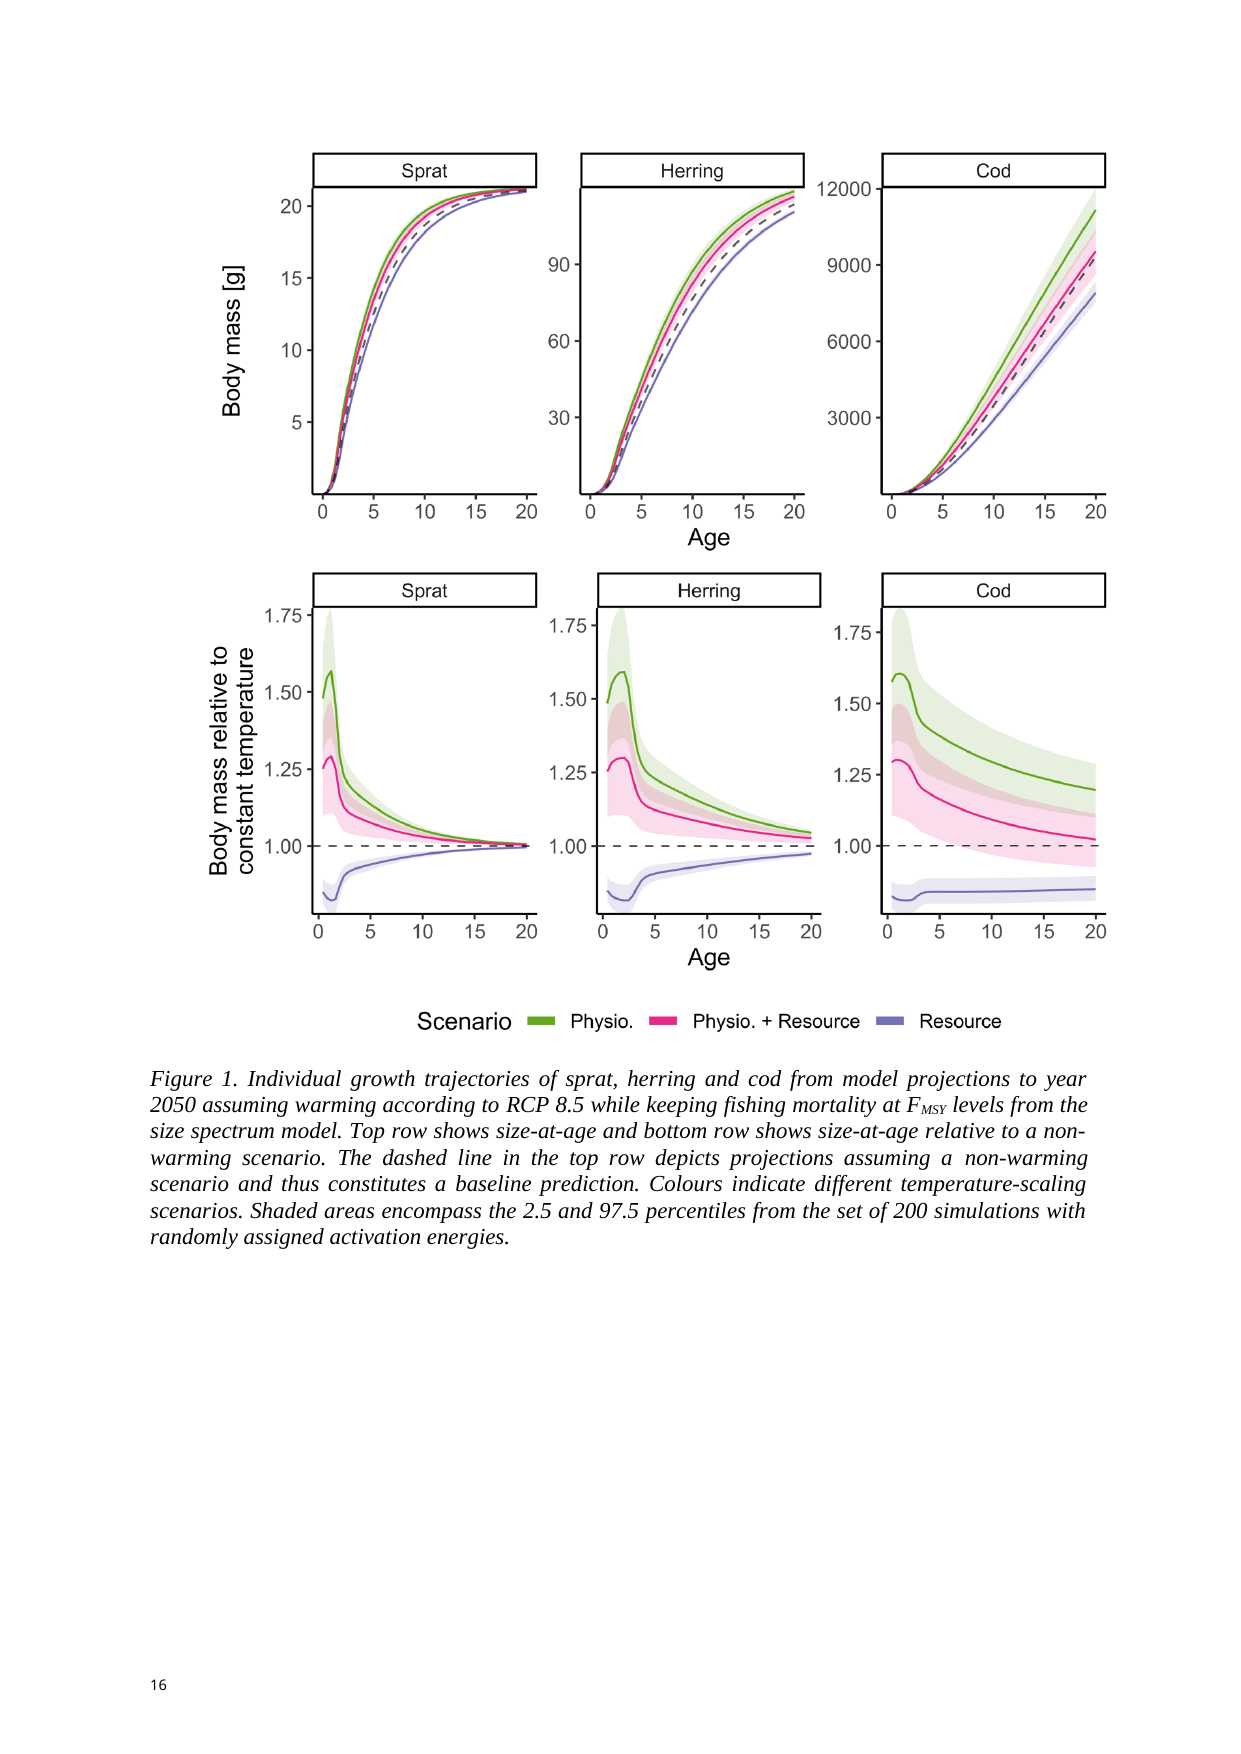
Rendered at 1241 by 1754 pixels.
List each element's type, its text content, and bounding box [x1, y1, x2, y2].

text Figure 1. Individual growth trajectories of sprat, herring and cod from model projections to year 2050 assuming warming according to RCP 8.5 while keeping fishing mortality at FMSY levels from the size spectrum model. Top row shows size-at-age and bottom row shows size-at-age relative to a non-warming scenario. The dashed line in the top row depicts projections assuming a non-warming scenario and thus constitutes a baseline prediction. Colours indicate different temperature-scaling scenarios. Shaded areas encompass the 2.5 and 97.5 percentiles from the set of 200 simulations with randomly assigned activation energies. [150, 1065, 1090, 1249]
picture [187, 150, 1128, 1037]
